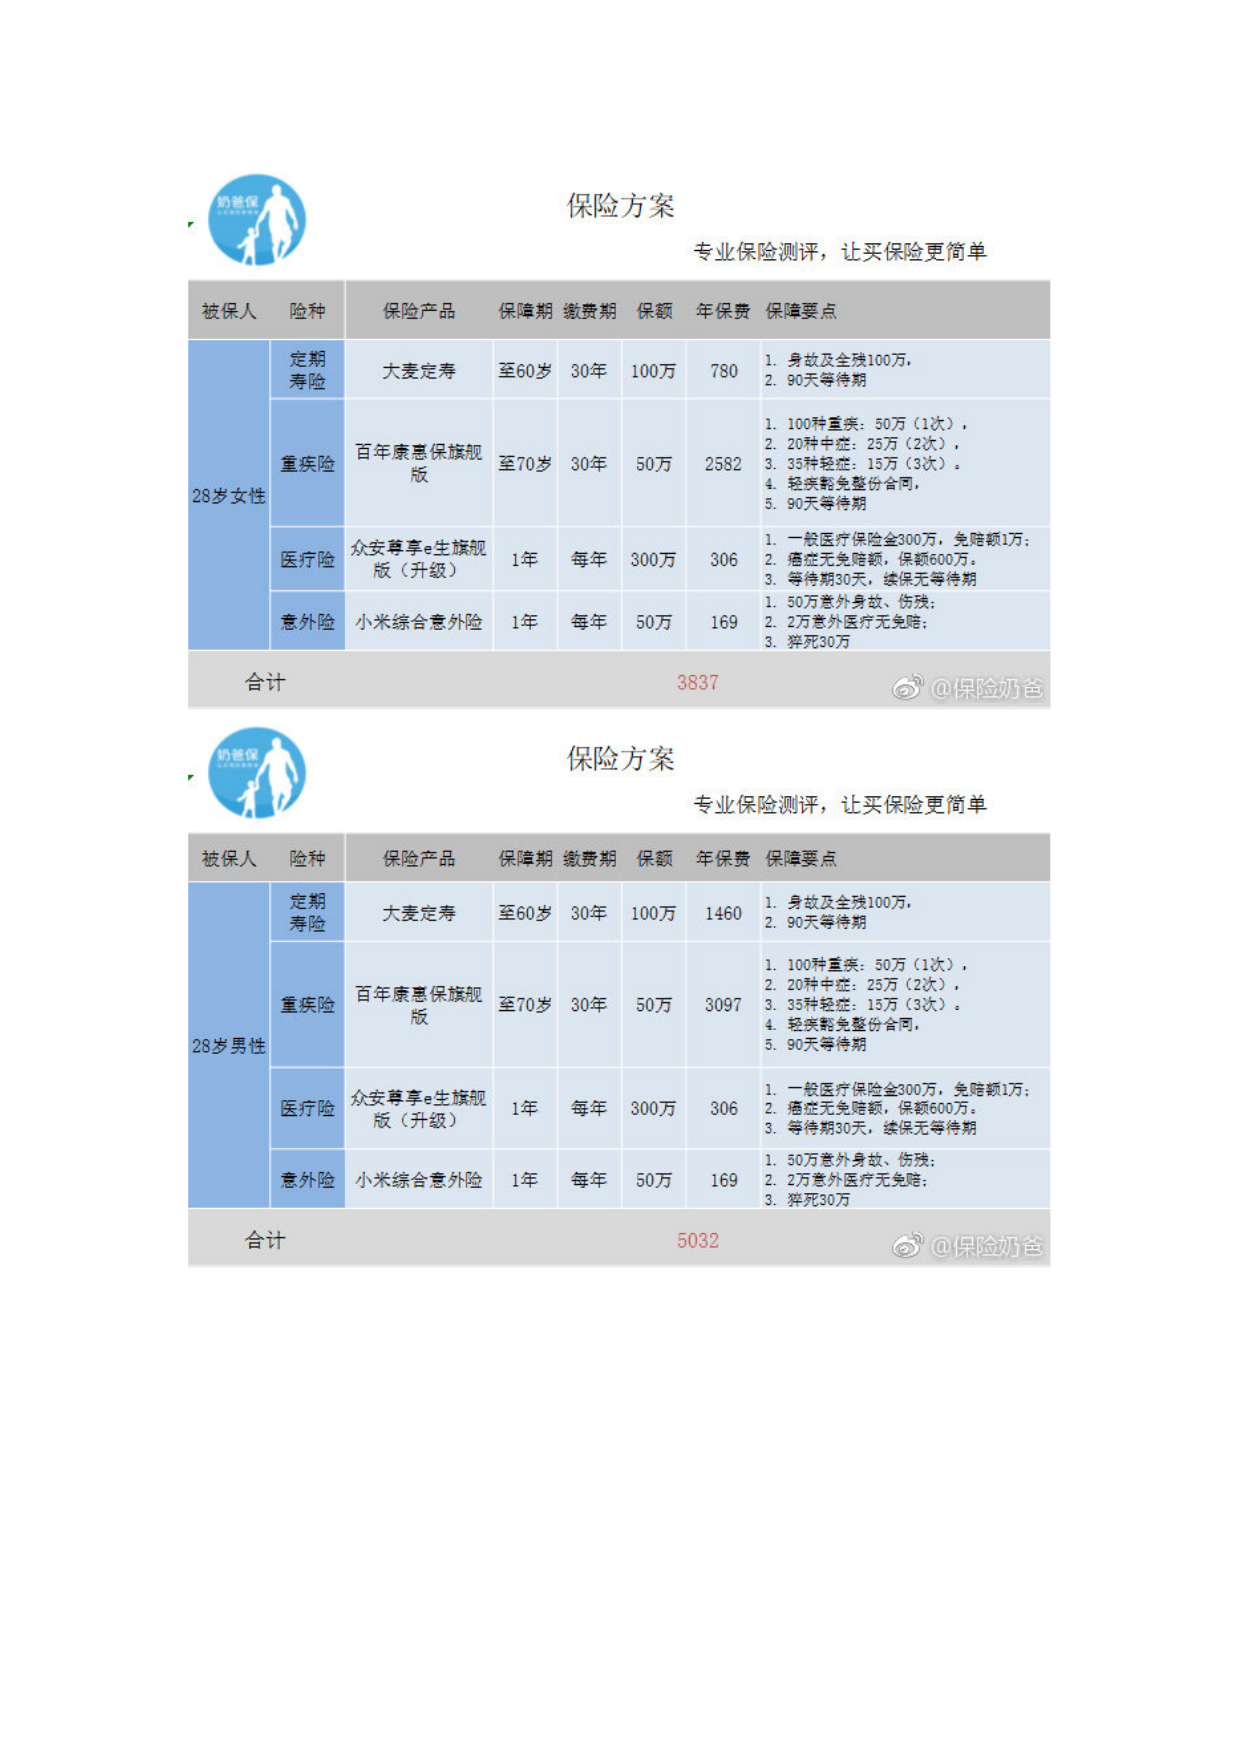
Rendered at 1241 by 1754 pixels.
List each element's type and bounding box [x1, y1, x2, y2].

picture [187, 714, 1053, 1269]
picture [187, 162, 1053, 711]
